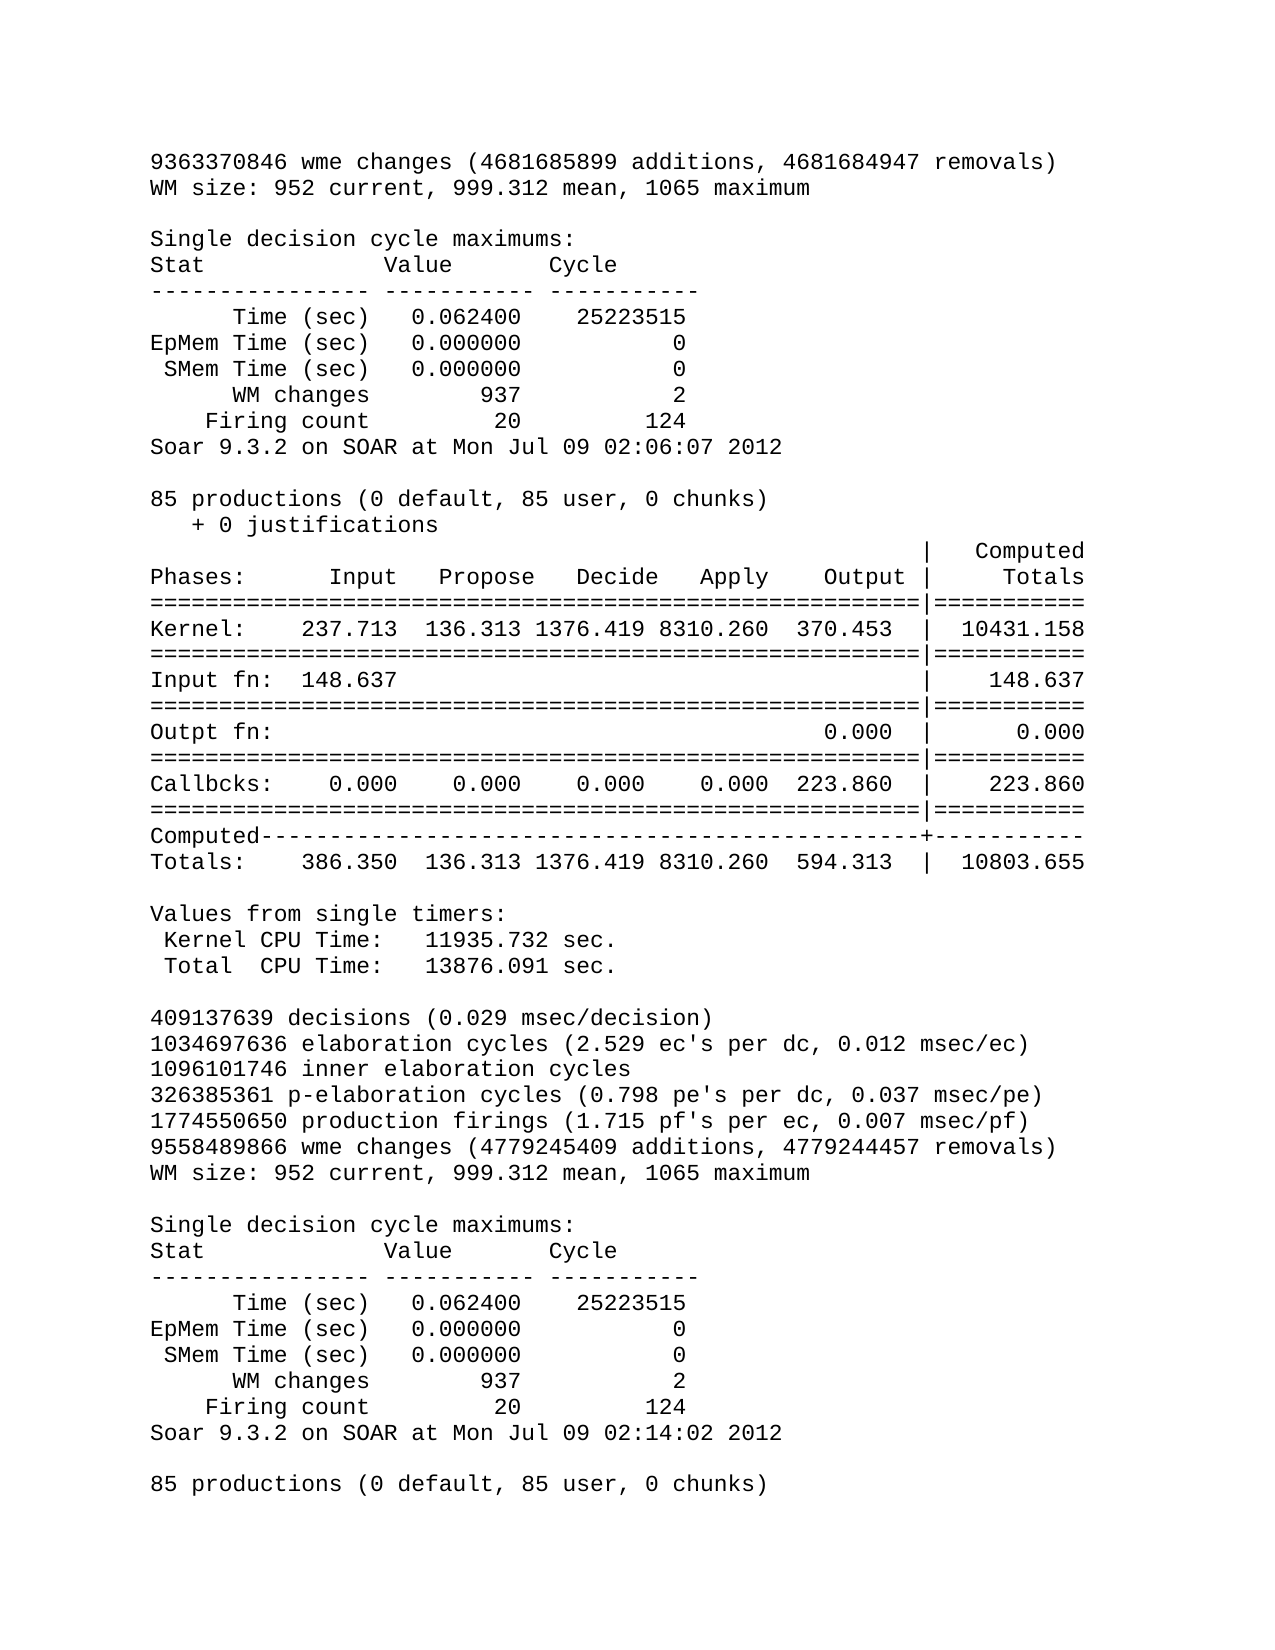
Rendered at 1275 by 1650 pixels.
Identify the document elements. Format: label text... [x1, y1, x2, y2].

text 326385361 p-elaboration cycles (0.798 pe's per dc, 0.037 msec/pe) [150, 1084, 1125, 1110]
text WM size: 952 current, 999.312 mean, 1065 maximum [150, 176, 1125, 202]
text Firing count 20 124 [150, 1395, 1125, 1421]
text + 0 justifications [150, 513, 1125, 539]
text Single decision cycle maximums: [150, 228, 1125, 254]
text Soar 9.3.2 on SOAR at Mon Jul 09 02:14:02 2012 [150, 1421, 1125, 1447]
text WM changes 937 2 [150, 383, 1125, 409]
text 1774550650 production firings (1.715 pf's per ec, 0.007 msec/pf) [150, 1110, 1125, 1136]
text Callbcks: 0.000 0.000 0.000 0.000 223.860 | 223.860 [150, 772, 1125, 798]
text Stat Value Cycle [150, 1239, 1125, 1265]
text 85 productions (0 default, 85 user, 0 chunks) [150, 487, 1125, 513]
text ========================================================|=========== [150, 747, 1125, 772]
text ========================================================|=========== [150, 643, 1125, 669]
text Kernel CPU Time: 11935.732 sec. [150, 928, 1125, 954]
text 409137639 decisions (0.029 msec/decision) [150, 1006, 1125, 1032]
text 85 productions (0 default, 85 user, 0 chunks) [150, 1473, 1125, 1499]
text ---------------- ----------- ----------- [150, 280, 1125, 306]
text Soar 9.3.2 on SOAR at Mon Jul 09 02:06:07 2012 [150, 435, 1125, 461]
text Phases: Input Propose Decide Apply Output | Totals [150, 565, 1125, 591]
text 1034697636 elaboration cycles (2.529 ec's per dc, 0.012 msec/ec) [150, 1032, 1125, 1058]
text Firing count 20 124 [150, 409, 1125, 435]
text Kernel: 237.713 136.313 1376.419 8310.260 370.453 | 10431.158 [150, 617, 1125, 643]
text 1096101746 inner elaboration cycles [150, 1058, 1125, 1084]
text Totals: 386.350 136.313 1376.419 8310.260 594.313 | 10803.655 [150, 850, 1125, 876]
text WM changes 937 2 [150, 1369, 1125, 1395]
text Total CPU Time: 13876.091 sec. [150, 954, 1125, 980]
text | Computed [150, 539, 1125, 565]
text Stat Value Cycle [150, 254, 1125, 280]
text Computed------------------------------------------------+----------- [150, 824, 1125, 850]
text 9363370846 wme changes (4681685899 additions, 4681684947 removals) [150, 150, 1125, 176]
text 9558489866 wme changes (4779245409 additions, 4779244457 removals) [150, 1136, 1125, 1162]
text EpMem Time (sec) 0.000000 0 [150, 1317, 1125, 1343]
text ========================================================|=========== [150, 798, 1125, 824]
text ========================================================|=========== [150, 695, 1125, 721]
text ---------------- ----------- ----------- [150, 1265, 1125, 1291]
text WM size: 952 current, 999.312 mean, 1065 maximum [150, 1162, 1125, 1187]
text SMem Time (sec) 0.000000 0 [150, 1343, 1125, 1369]
text Outpt fn: 0.000 | 0.000 [150, 721, 1125, 747]
text EpMem Time (sec) 0.000000 0 [150, 332, 1125, 357]
text Time (sec) 0.062400 25223515 [150, 1291, 1125, 1317]
text Time (sec) 0.062400 25223515 [150, 306, 1125, 332]
text ========================================================|=========== [150, 591, 1125, 617]
text SMem Time (sec) 0.000000 0 [150, 357, 1125, 383]
text Input fn: 148.637 | 148.637 [150, 669, 1125, 695]
text Single decision cycle maximums: [150, 1213, 1125, 1239]
text Values from single timers: [150, 902, 1125, 928]
